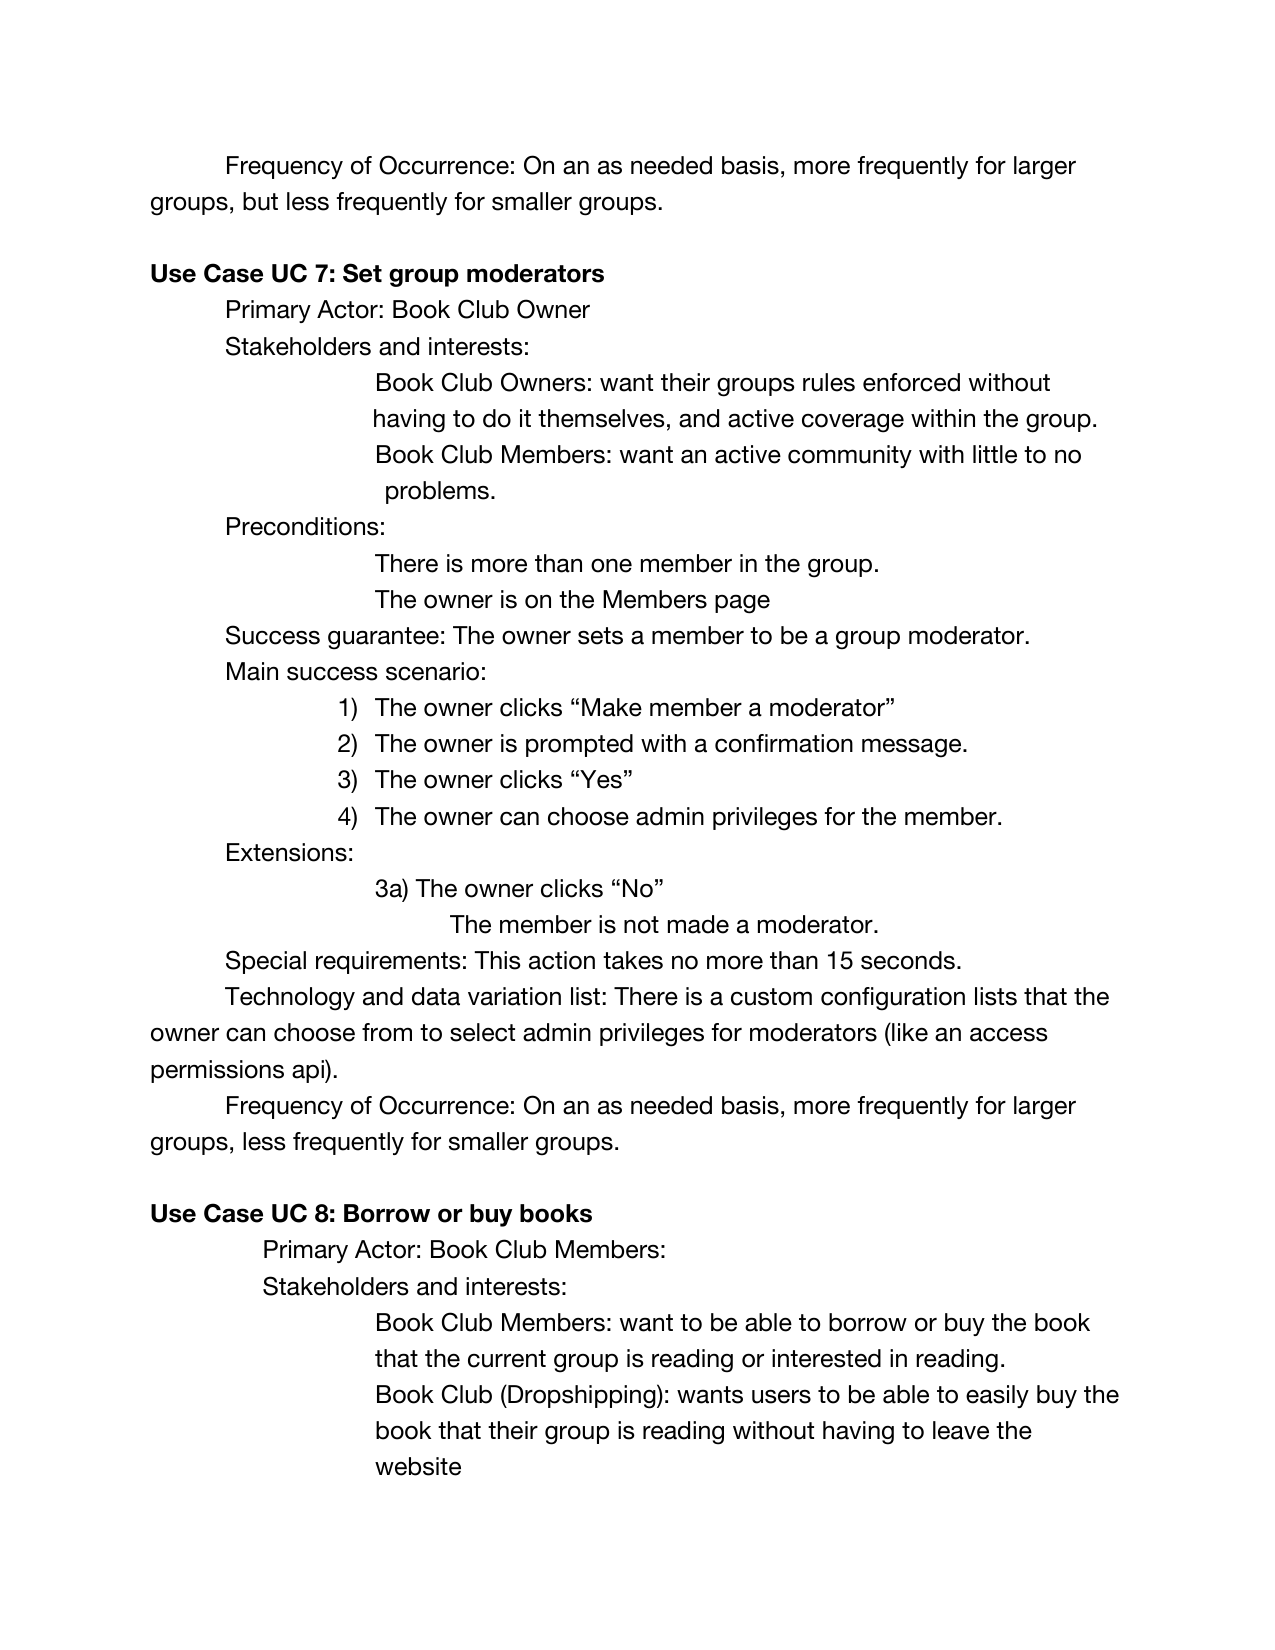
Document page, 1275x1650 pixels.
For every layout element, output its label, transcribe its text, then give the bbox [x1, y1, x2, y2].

list The owner can choose admin privileges for the member. [337, 801, 1125, 832]
text Use Case UC 8: Borrow or buy books [150, 1198, 1125, 1230]
text Book Club (Dropshipping): wants users to be able to easily buy the book that their group is reading without having to leave the website [375, 1379, 1125, 1483]
text Special requirements: This action takes no more than 15 seconds. [150, 945, 1125, 977]
text Primary Actor: Book Club Members: [262, 1234, 1125, 1266]
list The owner clicks “Yes” [337, 764, 1125, 796]
text Preconditions: [150, 511, 1125, 543]
text There is more than one member in the group. [262, 548, 1125, 579]
text Frequency of Occurrence: On an as needed basis, more frequently for larger groups, less frequently for smaller groups. [150, 1090, 1125, 1157]
text having to do it themselves, and active coverage within the group. [366, 403, 1125, 434]
text The owner is on the Members page [262, 584, 1125, 615]
text Frequency of Occurrence: On an as needed basis, more frequently for larger groups, but less frequently for smaller groups. [150, 150, 1125, 218]
text Stakeholders and interests: [150, 331, 1125, 362]
text Book Club Owners: want their groups rules enforced without [375, 367, 1125, 398]
text Primary Actor: Book Club Owner [150, 294, 1125, 326]
text Stakeholders and interests: [262, 1271, 1125, 1302]
text The member is not made a moderator. [262, 909, 1125, 941]
text Extensions: [150, 837, 1125, 868]
text Main success scenario: [150, 656, 1125, 687]
text Use Case UC 7: Set group moderators [150, 258, 1125, 290]
list The owner clicks “Make member a moderator” [337, 692, 1125, 724]
text Book Club Members: want an active community with little to no problems. [375, 439, 1125, 507]
text Success guarantee: The owner sets a member to be a group moderator. [150, 620, 1125, 651]
text Book Club Members: want to be able to borrow or buy the book that the current group is reading or interested in reading. [375, 1307, 1125, 1374]
text 3a) The owner clicks “No” [262, 873, 1125, 904]
text Technology and data variation list: There is a custom configuration lists that the owner can choose from to select admin privileges for moderators (like an access permissions api). [150, 981, 1125, 1085]
list The owner is prompted with a confirmation message. [337, 728, 1125, 760]
